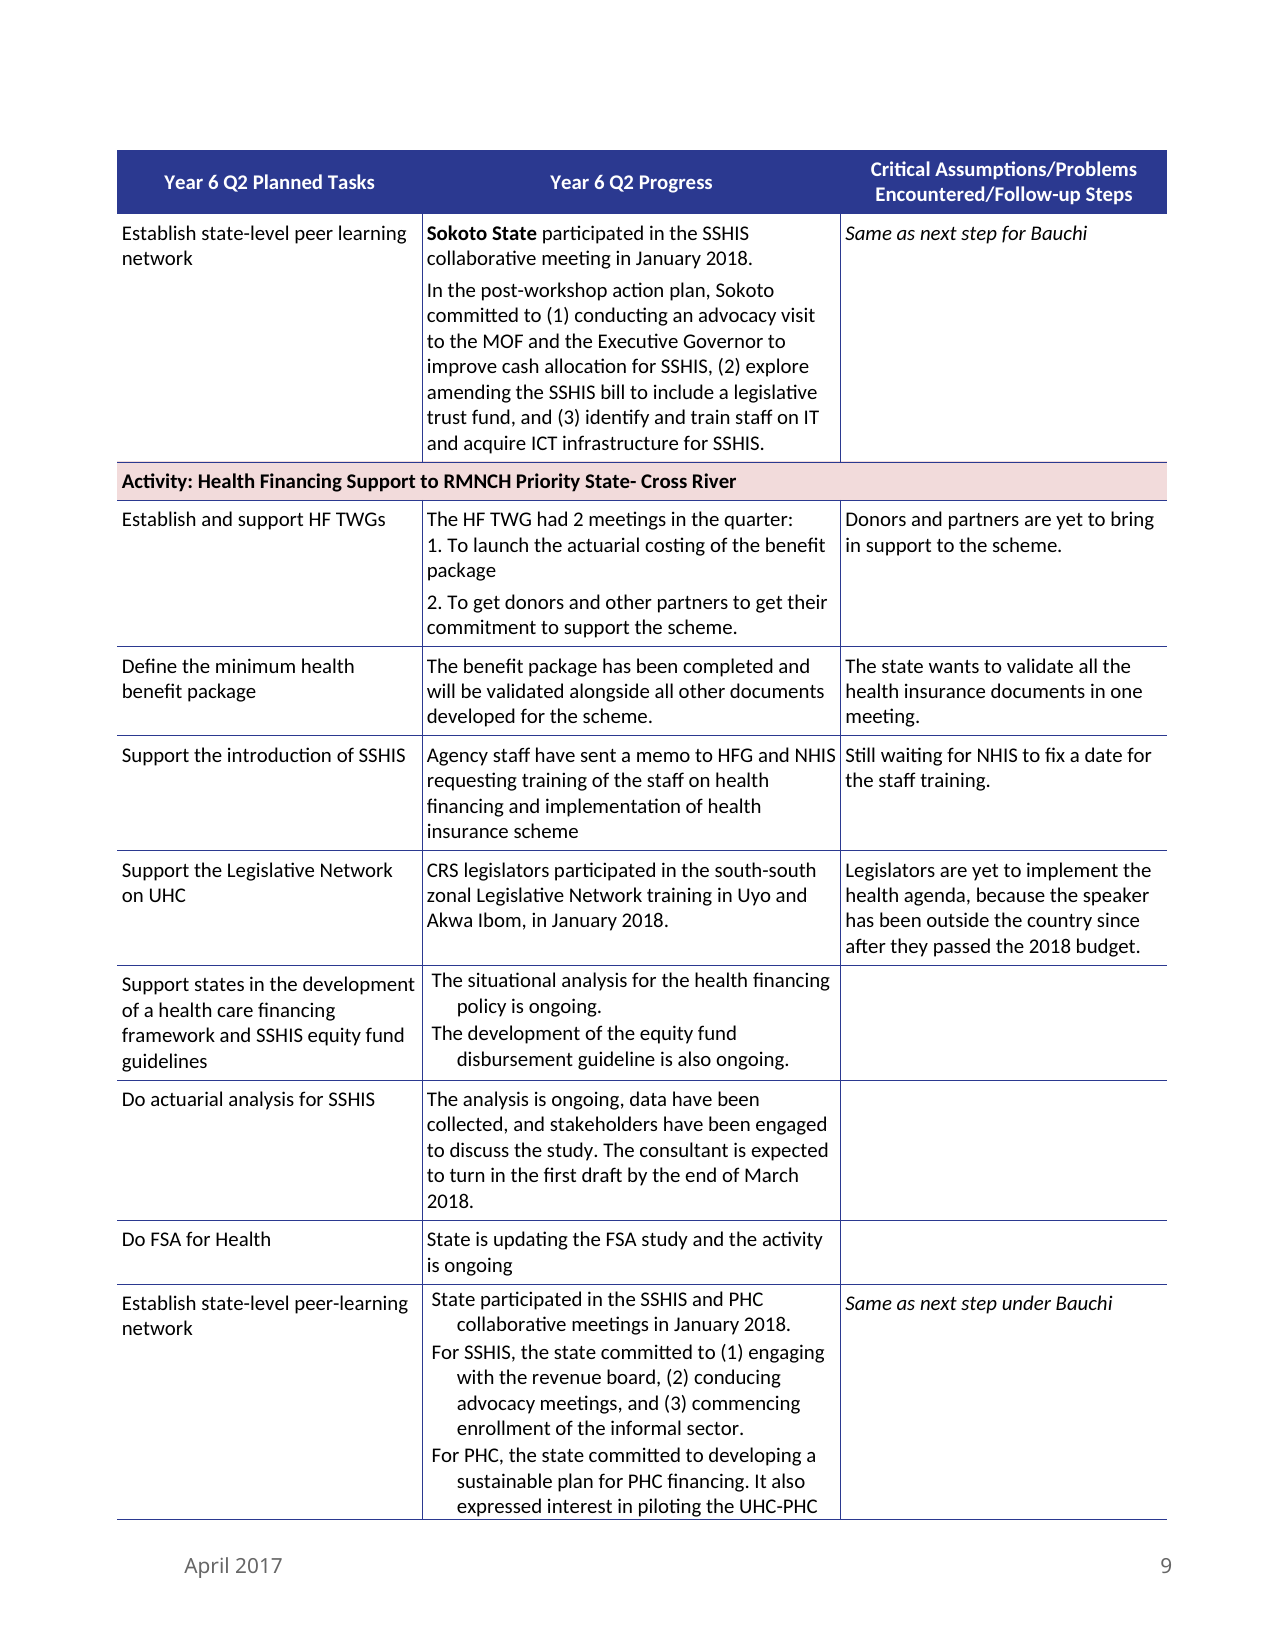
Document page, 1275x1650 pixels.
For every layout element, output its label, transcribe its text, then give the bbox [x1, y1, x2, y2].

table_cell Define the minimum health benefit package [117, 647, 422, 735]
table_cell Do actuarial analysis for SSHIS [117, 1081, 422, 1219]
table_header Year 6 Q2 Progress [422, 150, 841, 213]
table_cell Same as next step under Bauchi [841, 1285, 1167, 1519]
table_cell Support states in the development of a health care financing framework and SSHIS equity fund guidelines [117, 966, 422, 1079]
table_cell Legislators are yet to implement the health agenda, because the speaker has been outside the country since after they passed the 2018 budget. [841, 851, 1167, 965]
table_cell Sokoto State participated in the SSHIS collaborative meeting in January 2018. In the post-workshop action plan, Sokoto committed to (1) conducting an advocacy visit to the MOF and the Executive Governor to improve cash allocation for SSHIS, (2) explore amending the SSHIS bill to include a legislative trust fund, and (3) identify and train staff on IT and acquire ICT infrastructure for SSHIS. [423, 214, 840, 461]
table_cell [841, 1081, 1167, 1219]
table_cell The analysis is ongoing, data have been collected, and stakeholders have been engaged to discuss the study. The consultant is expected to turn in the first draft by the end of March 2018. [423, 1081, 840, 1219]
table_cell The HF TWG had 2 meetings in the quarter: 1. To launch the actuarial costing of the benefit package 2. To get donors and other partners to get their commitment to support the scheme. [423, 501, 840, 646]
table_cell Donors and partners are yet to bring in support to the scheme. [841, 501, 1167, 646]
table_cell The situational analysis for the health financing policy is ongoing. The development of the equity fund disbursement guideline is also ongoing. [423, 966, 840, 1079]
table_cell Same as next step for Bauchi [841, 214, 1167, 461]
table_cell Establish and support HF TWGs [117, 501, 422, 646]
table_cell Support the Legislative Network on UHC [117, 851, 422, 965]
table_cell Do FSA for Health [117, 1221, 422, 1283]
table_cell CRS legislators participated in the south-south zonal Legislative Network training in Uyo and Akwa Ibom, in January 2018. [423, 851, 840, 965]
table_cell The benefit package has been completed and will be validated alongside all other documents developed for the scheme. [423, 647, 840, 735]
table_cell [117, 1285, 422, 1519]
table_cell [423, 1285, 840, 1519]
table_cell [841, 966, 1167, 1079]
table_cell Activity: Health Financing Support to RMNCH Priority State- Cross River [117, 463, 1167, 500]
table_cell Agency staff have sent a memo to HFG and NHIS requesting training of the staff on health financing and implementation of health insurance scheme [423, 736, 840, 850]
table_cell Establish state-level peer learning network [117, 214, 422, 461]
table_cell State is updating the FSA study and the activity is ongoing [423, 1221, 840, 1283]
table_header Year 6 Q2 Planned Tasks [117, 150, 422, 213]
table_cell Support the introduction of SSHIS [117, 736, 422, 850]
table_cell The state wants to validate all the health insurance documents in one meeting. [841, 647, 1167, 735]
table_header Critical Assumptions/Problems Encountered/Follow-up Steps [841, 150, 1167, 213]
table_cell [841, 1221, 1167, 1283]
table_cell Still waiting for NHIS to fix a date for the staff training. [841, 736, 1167, 850]
